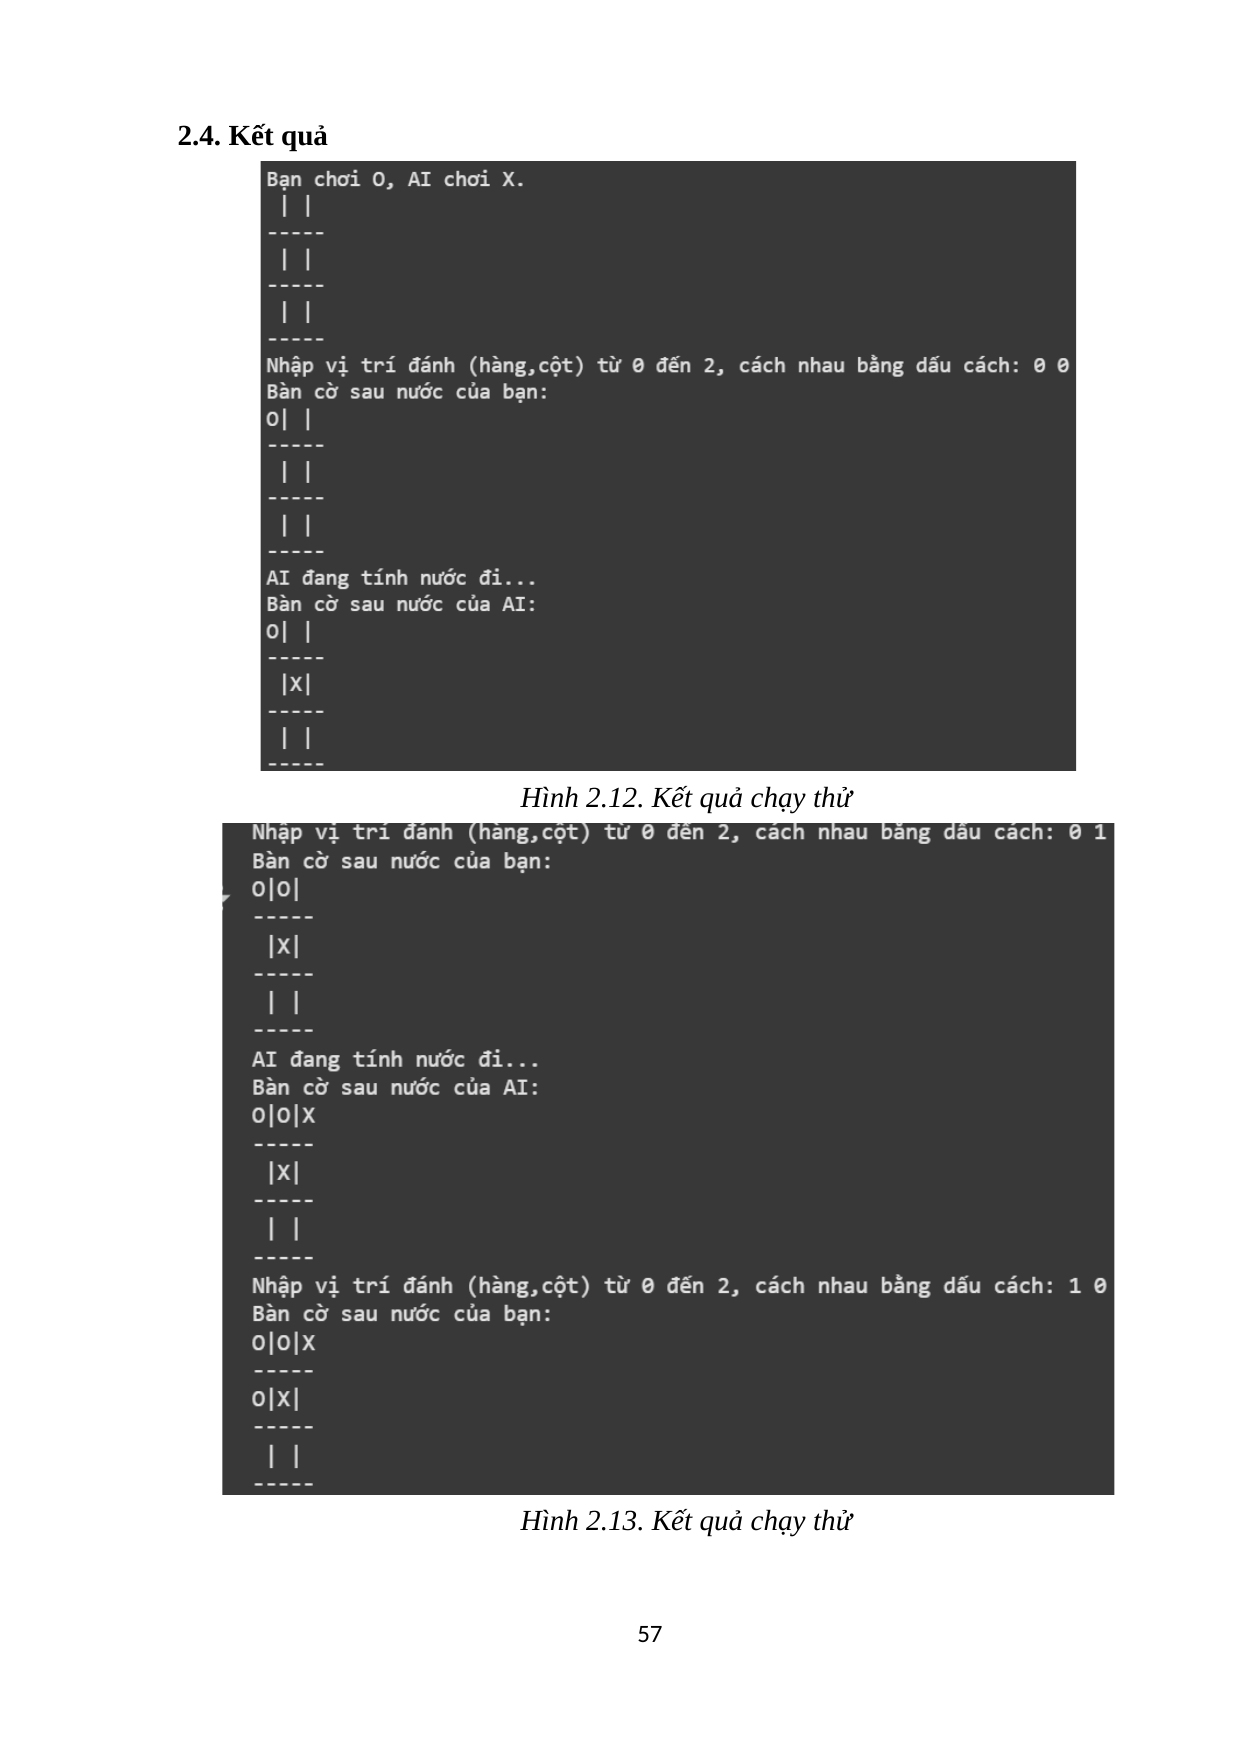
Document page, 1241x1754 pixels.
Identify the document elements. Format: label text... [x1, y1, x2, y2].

text Hình 2.12. Kết quả chạy thử [177, 780, 1122, 813]
subtitle 2.4. Kết quả [177, 118, 1122, 152]
text Hình 2.13. Kết quả chạy thử [177, 1503, 1122, 1537]
picture [222, 823, 1115, 1495]
picture [260, 161, 1077, 771]
